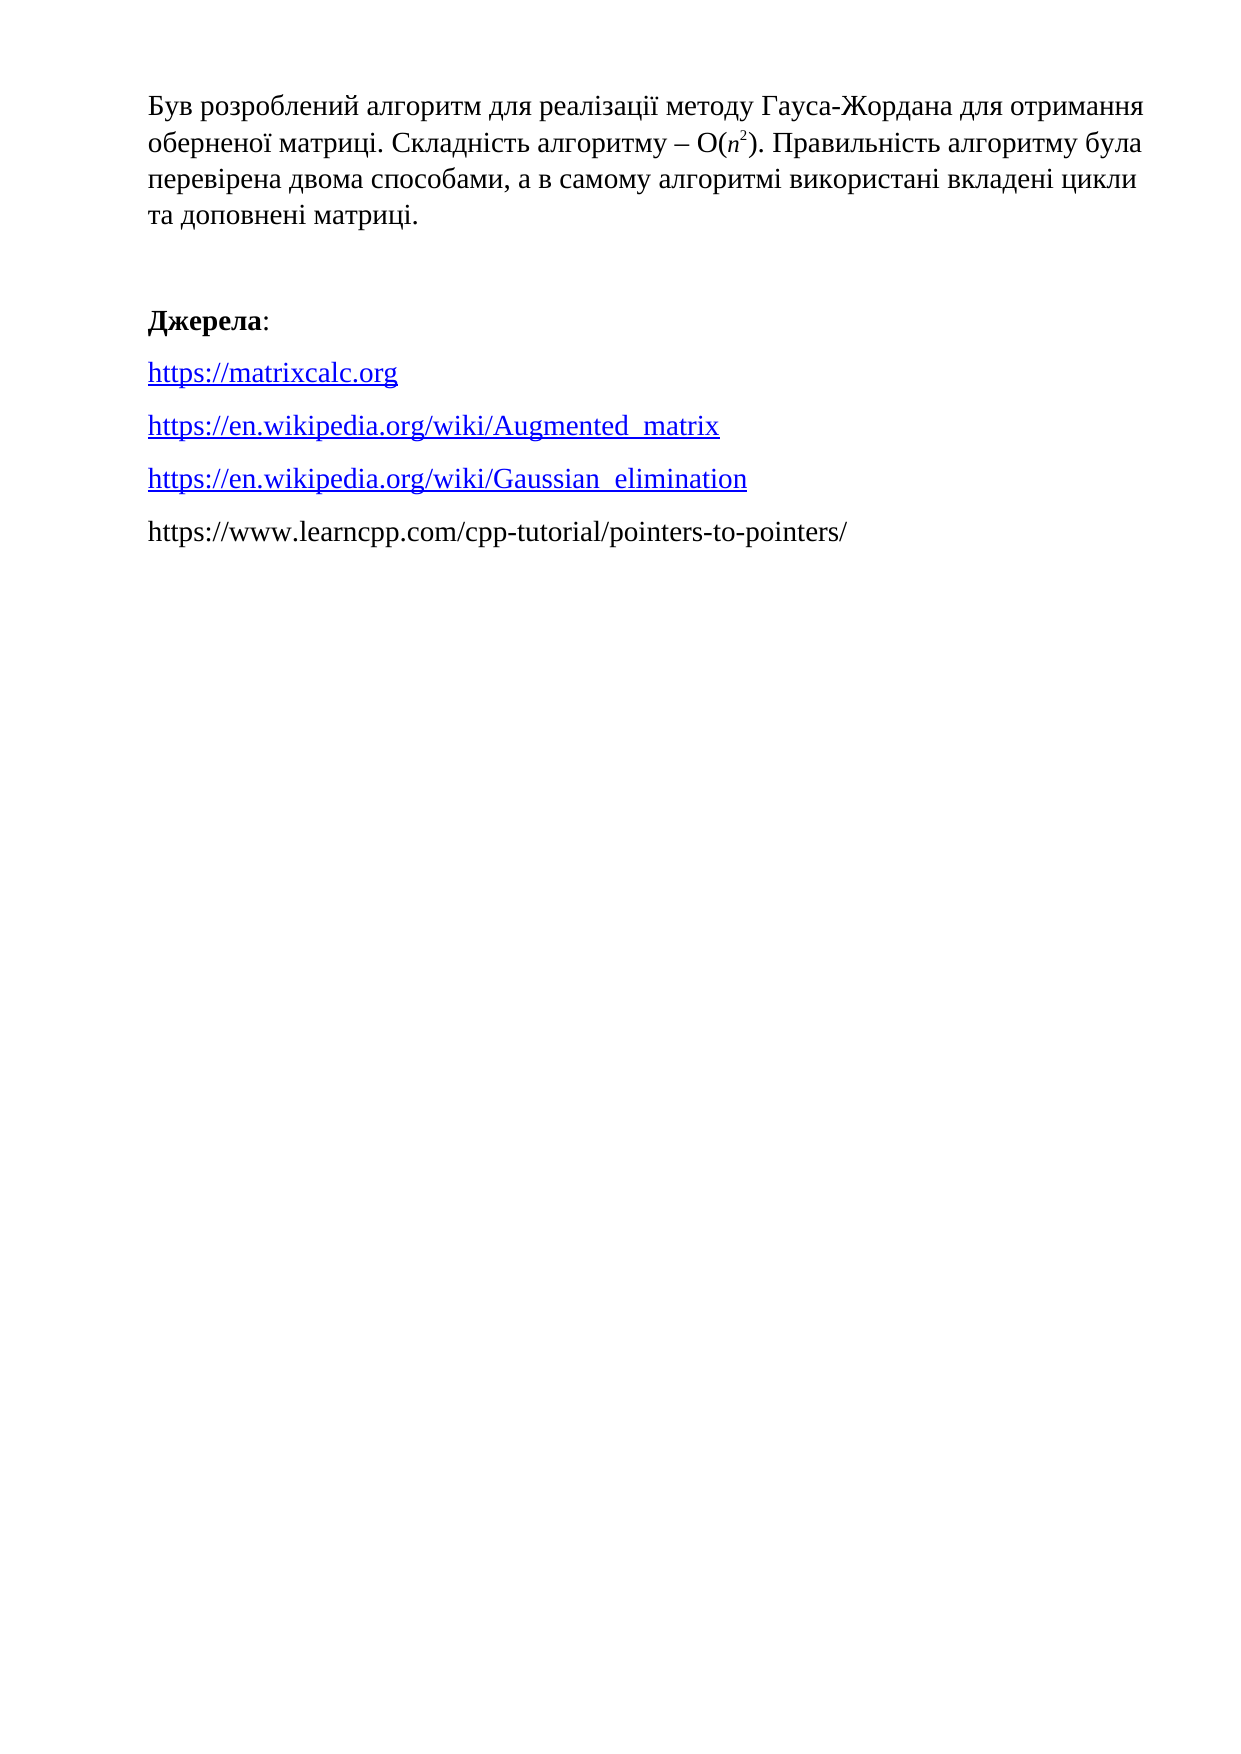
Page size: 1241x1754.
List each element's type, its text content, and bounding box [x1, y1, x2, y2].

text https://en.wikipedia.org/wiki/Augmented_matrix [148, 408, 1152, 442]
text Був розроблений алгоритм для реалізації методу Гауса-Жордана для отримання оберненої матриці. Складність алгоритму – O(). Правильність алгоритму була перевірена двома способами, а в самому алгоритмі використані вкладені цикли та доповнені матриці. [148, 88, 1152, 231]
text https://en.wikipedia.org/wiki/Gaussian_elimination [148, 461, 1152, 494]
text Джерела: [148, 303, 1152, 336]
text https://www.learncpp.com/cpp-tutorial/pointers-to-pointers/ [148, 514, 1152, 547]
text https://matrixcalc.org [148, 355, 1152, 389]
